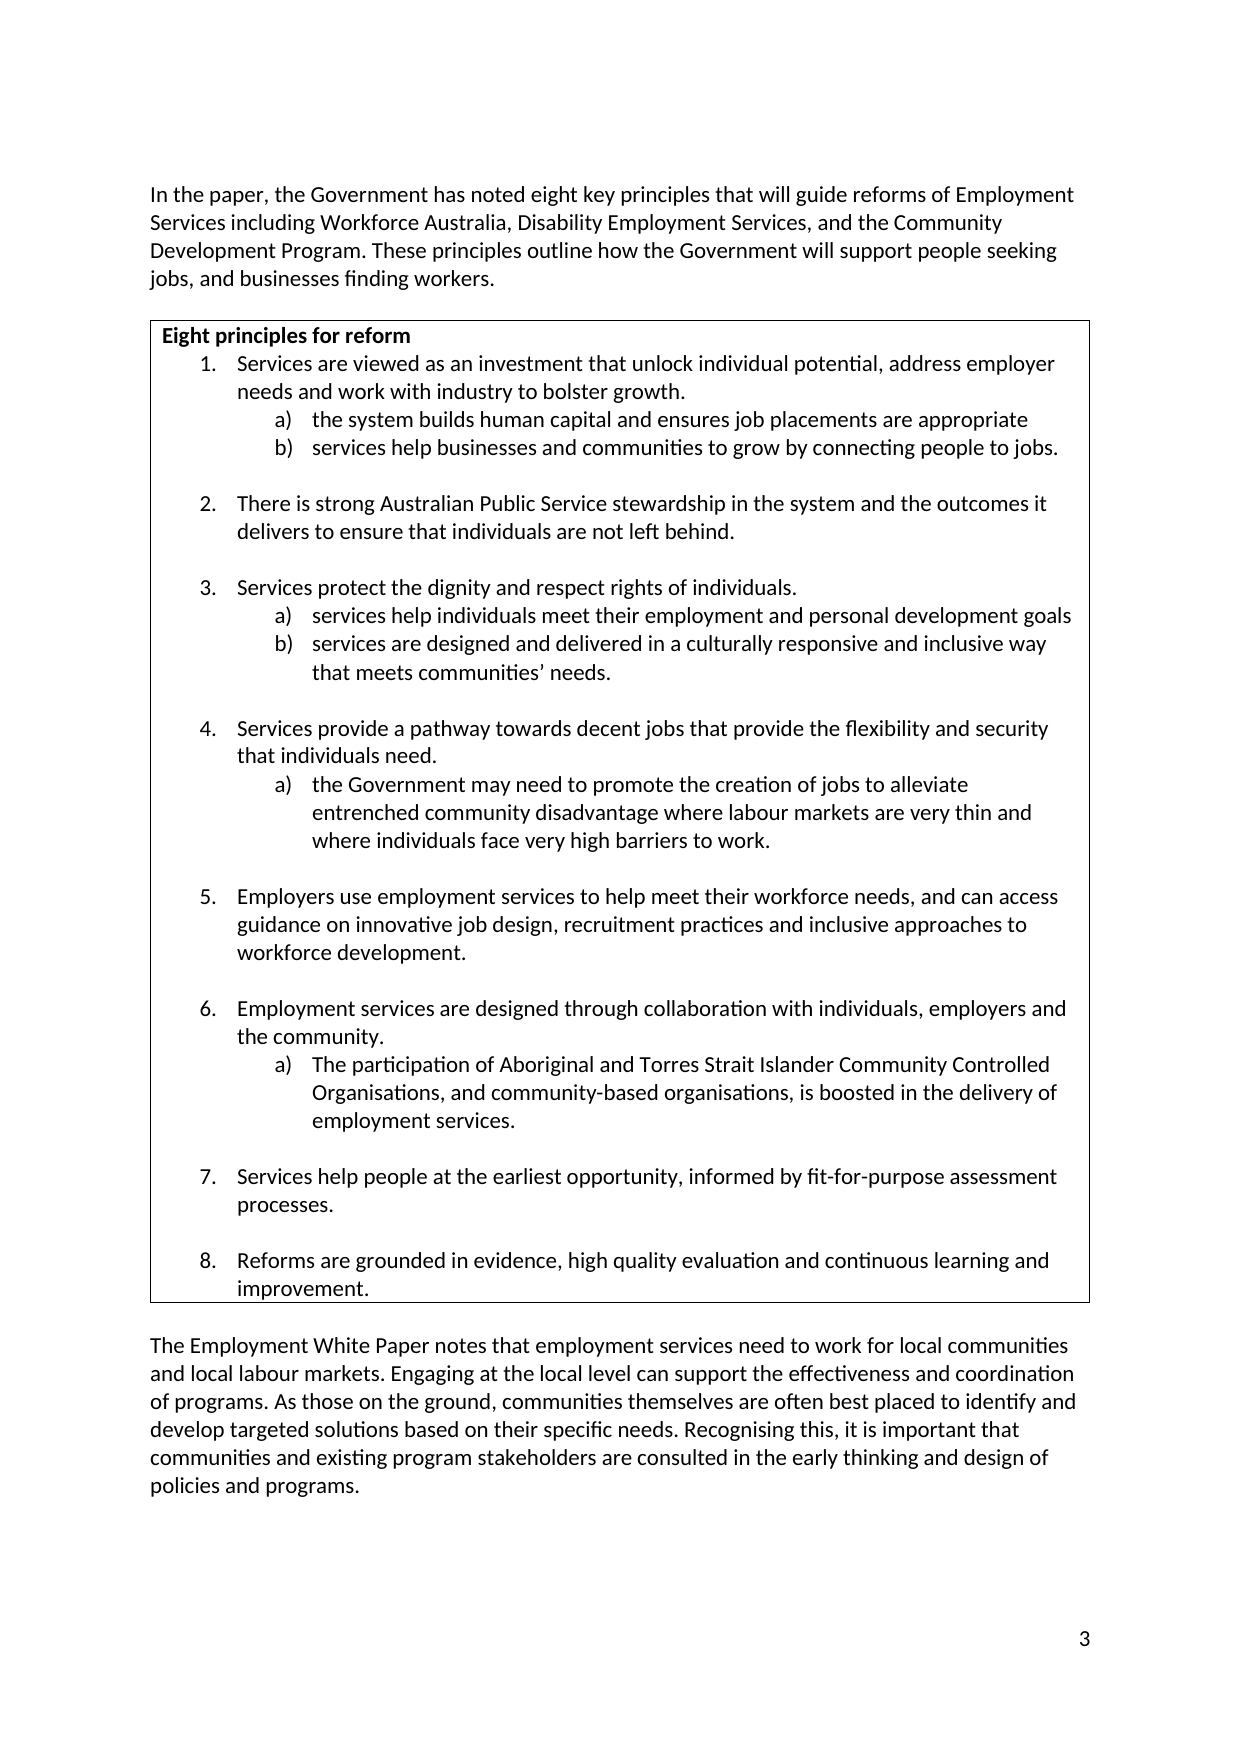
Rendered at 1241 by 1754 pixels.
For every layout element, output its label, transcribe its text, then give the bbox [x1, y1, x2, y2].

table_header Eight principles for reform Services are viewed as an investment that unlock individual potential, address employer needs and work with industry to bolster growth. the system builds human capital and ensures job placements are appropriate services help businesses and communities to grow by connecting people to jobs. There is strong Australian Public Service stewardship in the system and the outcomes it delivers to ensure that individuals are not left behind. Services protect the dignity and respect rights of individuals. services help individuals meet their employment and personal development goals services are designed and delivered in a culturally responsive and inclusive way that meets communities’ needs. Services provide a pathway towards decent jobs that provide the flexibility and security that individuals need. the Government may need to promote the creation of jobs to alleviate entrenched community disadvantage where labour markets are very thin and where individuals face very high barriers to work. Employers use employment services to help meet their workforce needs, and can access guidance on innovative job design, recruitment practices and inclusive approaches to workforce development. Employment services are designed through collaboration with individuals, employers and the community. The participation of Aboriginal and Torres Strait Islander Community Controlled Organisations, and community-based organisations, is boosted in the delivery of employment services. Services help people at the earliest opportunity, informed by fit-for-purpose assessment processes. Reforms are grounded in evidence, high quality evaluation and continuous learning and improvement. [151, 321, 1089, 1302]
text The Employment White Paper notes that employment services need to work for local communities and local labour markets. Engaging at the local level can support the effectiveness and coordination of programs. As those on the ground, communities themselves are often best placed to identify and develop targeted solutions based on their specific needs. Recognising this, it is important that communities and existing program stakeholders are consulted in the early thinking and design of policies and programs. [150, 1331, 1090, 1499]
text In the paper, the Government has noted eight key principles that will guide reforms of Employment Services including Workforce Australia, Disability Employment Services, and the Community Development Program. These principles outline how the Government will support people seeking jobs, and businesses finding workers. [150, 180, 1090, 292]
